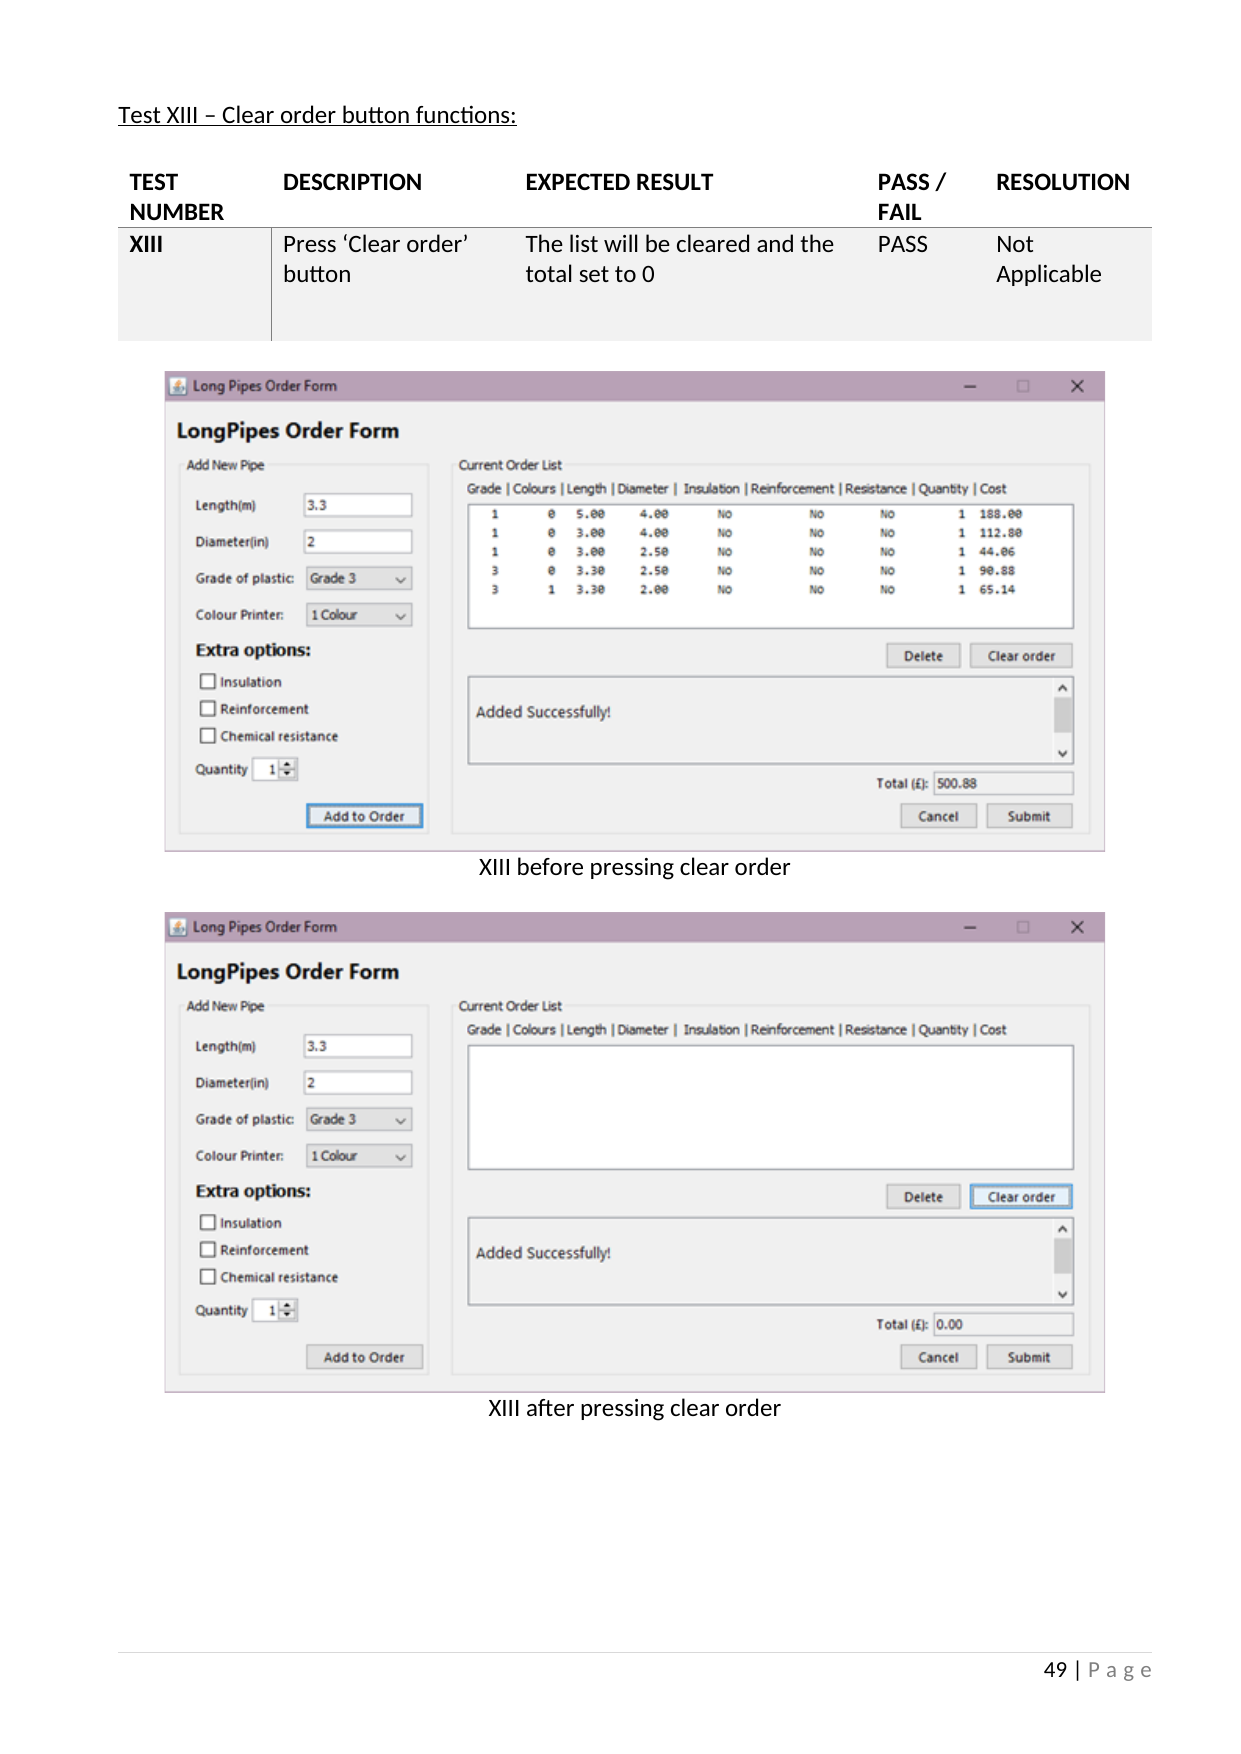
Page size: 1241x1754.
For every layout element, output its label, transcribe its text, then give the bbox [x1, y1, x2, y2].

table_header Resolution [985, 166, 1152, 227]
text XIII after pressing clear order [118, 1392, 1152, 1423]
text Test XIII – Clear order button functions: [118, 99, 1152, 129]
table_cell XIII [118, 228, 271, 341]
table_header Expected Result [514, 166, 866, 227]
table_cell The list will be cleared and the total set to 0 [514, 228, 866, 341]
table_cell PASS [866, 228, 985, 341]
table_cell Press ‘Clear order’ button [272, 228, 514, 341]
picture [164, 371, 1106, 852]
table_cell Not Applicable [985, 228, 1152, 341]
text XIII before pressing clear order [118, 852, 1152, 882]
table_header Test Number [118, 166, 272, 227]
table_header Pass / Fail [866, 166, 985, 227]
picture [164, 912, 1106, 1393]
table_header Description [272, 166, 514, 227]
